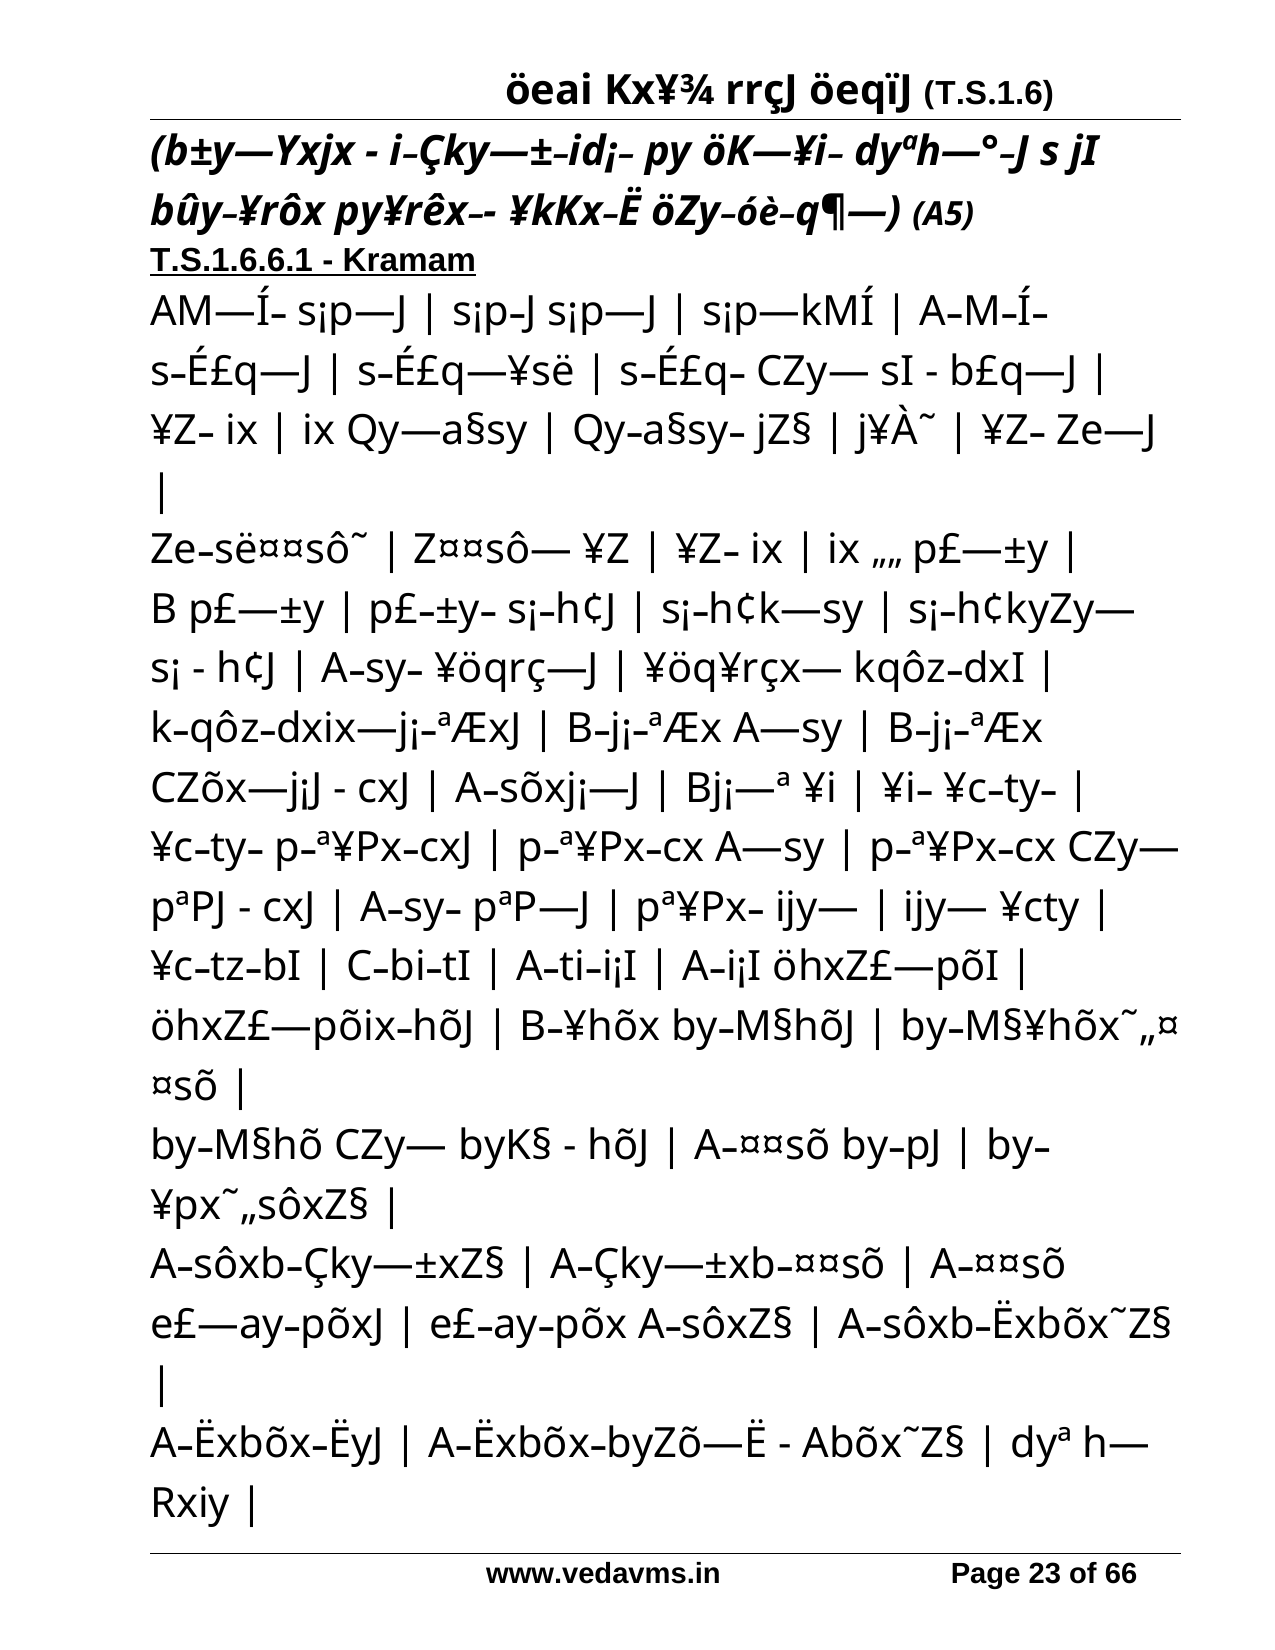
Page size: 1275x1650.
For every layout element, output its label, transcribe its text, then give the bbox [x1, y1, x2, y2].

text (b±y—Yxjx - i–Çky—±–id¡– py öK—¥i– dyªh—°–J s jI [150, 121, 1181, 178]
text A–sôxb–Çky—±xZ§ | A–Çky—±xb–¤¤sõ | A–¤¤sõ [150, 1234, 1181, 1291]
text by–M§hõ CZy— byK§ - hõJ | A–¤¤sõ by–pJ | by–¥px˜„sôxZ§ | [150, 1115, 1181, 1231]
text CZõx—j¡J - cxJ | A–sõxj¡—J | Bj¡—ª ¥i | ¥i– ¥c–ty– | [150, 757, 1181, 814]
text B p£—±y | p£–±y– s¡–h¢J | s¡–h¢k—sy | s¡–h¢kyZy— [150, 579, 1181, 635]
text s–É£q—J | s–É£q—¥së | s–É£q– CZy— sI - b£q—J | ¥Z– ix | ix Qy—a§sy | Qy–a§sy– jZ§ | j¥À˜ | ¥Z– Ze—J | [150, 340, 1181, 516]
text A–Ëxbõx–ËyJ | A–Ëxbõx–byZõ—Ë - Abõx˜Z§ | dyª h—Rxiy | [150, 1413, 1181, 1529]
text bûy–¥rôx py¥rêx–- ¥kKx–Ë öZy–óè–q¶—) (A5) [150, 181, 1181, 238]
text s¡ - h¢J | A–sy– ¥öqrç—J | ¥öq¥rçx— kqôz–dxI | [150, 638, 1181, 695]
text öhxZ£—põix–hõJ | B–¥hõx by–M§hõJ | by–M§¥hõx˜„¤¤sõ | [150, 996, 1181, 1112]
text AM—Í– s¡p—J | s¡p–J s¡p—J | s¡p—kMÍ | A–M–Í– [150, 281, 1181, 337]
text Ze–së¤¤sô˜ | Z¤¤sô— ¥Z | ¥Z– ix | ix „„ p£—±y | [150, 519, 1181, 576]
text e£—ay–põxJ | e£–ay–põx A–sôxZ§ | A–sôxb–Ëxbõx˜Z§ | [150, 1294, 1181, 1410]
text ¥c–tz–bI | C–bi–tI | A–ti–i¡I | A–i¡I öhxZ£—põI | [150, 936, 1181, 993]
text k–qôz–dxix—j¡–ªÆxJ | B–j¡–ªÆx A—sy | B–j¡–ªÆx [150, 698, 1181, 754]
text T.S.1.6.6.1 - Kramam [150, 240, 1150, 279]
text ¥c–ty– p–ª¥Px–cxJ | p–ª¥Px–cx A—sy | p–ª¥Px–cx CZy— pªPJ - cxJ | A–sy– pªP—J | pª¥Px– ijy— | ijy— ¥cty | [150, 817, 1181, 933]
